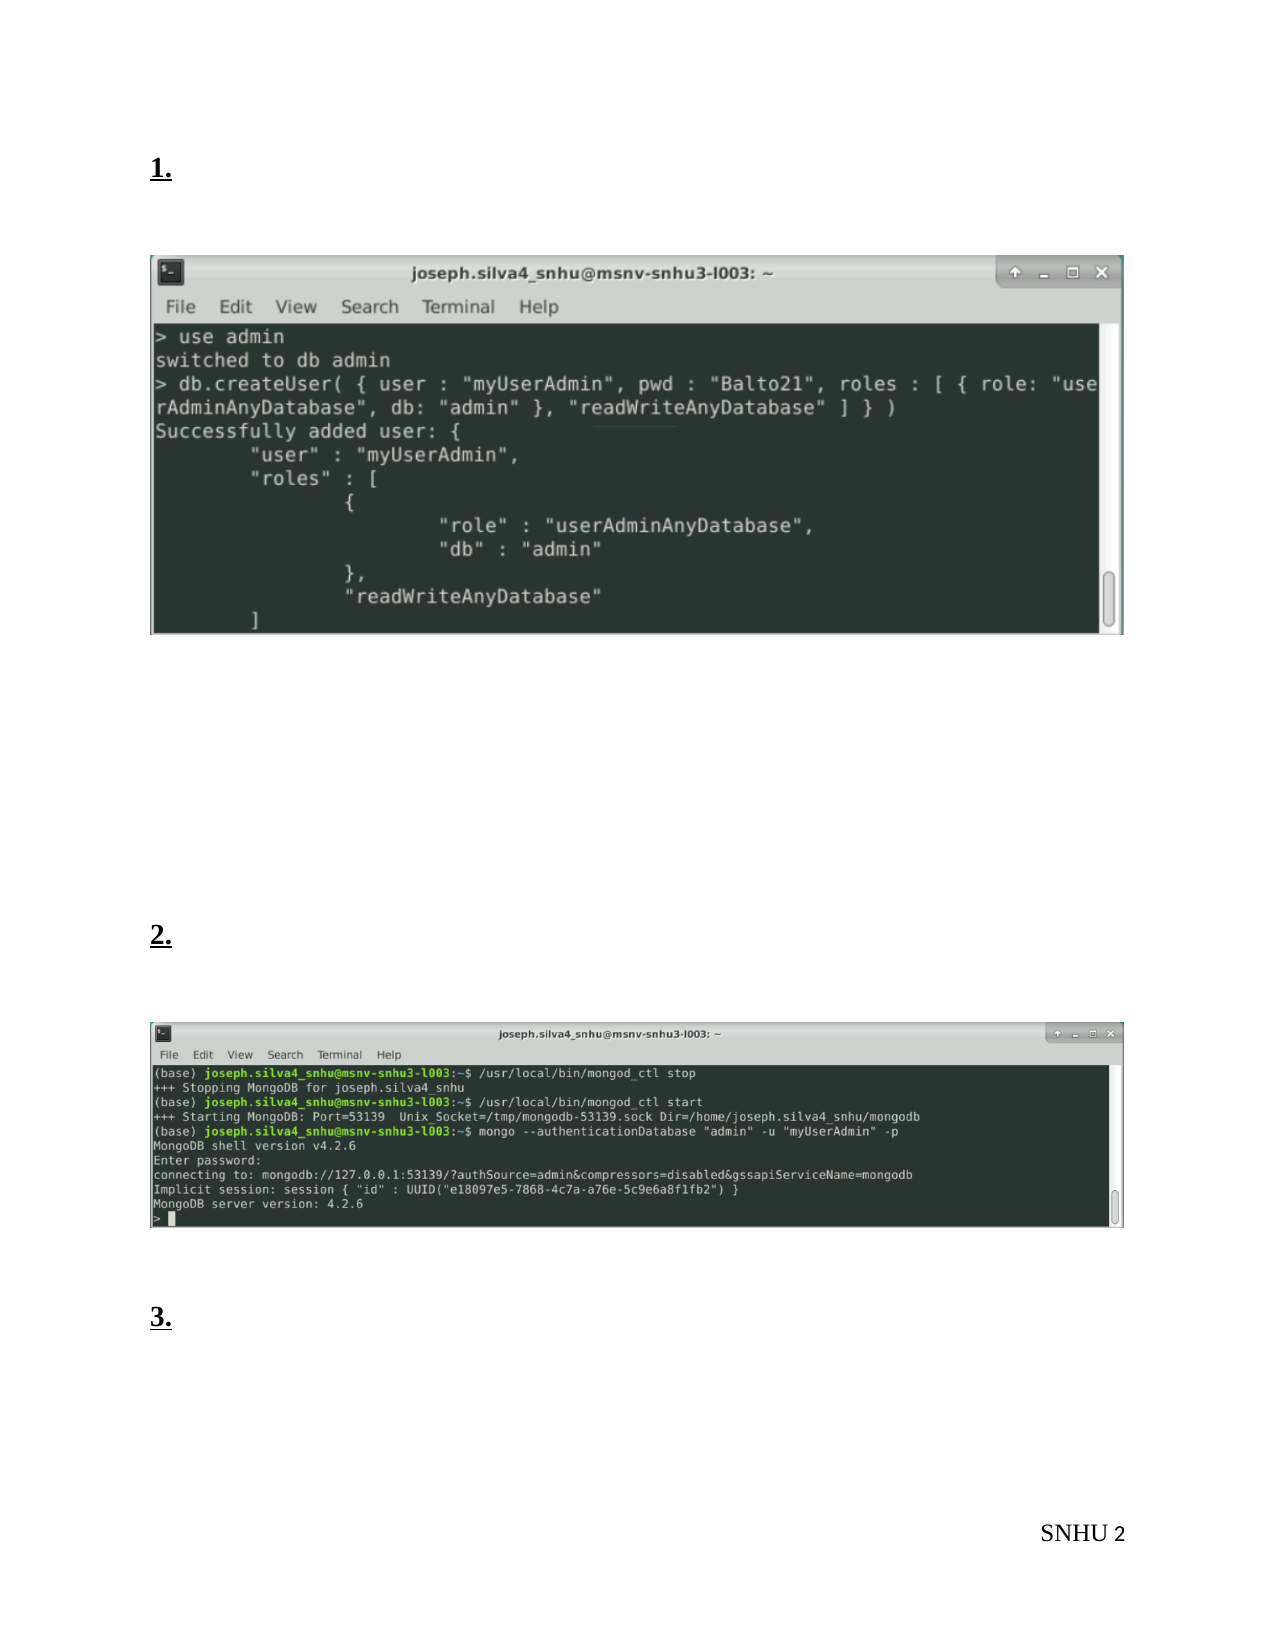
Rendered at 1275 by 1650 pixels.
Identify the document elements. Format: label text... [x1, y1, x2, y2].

text 3. [150, 1299, 1125, 1333]
text 2. [150, 917, 1125, 951]
text 1. [150, 150, 1125, 183]
picture [150, 255, 1124, 635]
picture [150, 1022, 1124, 1228]
